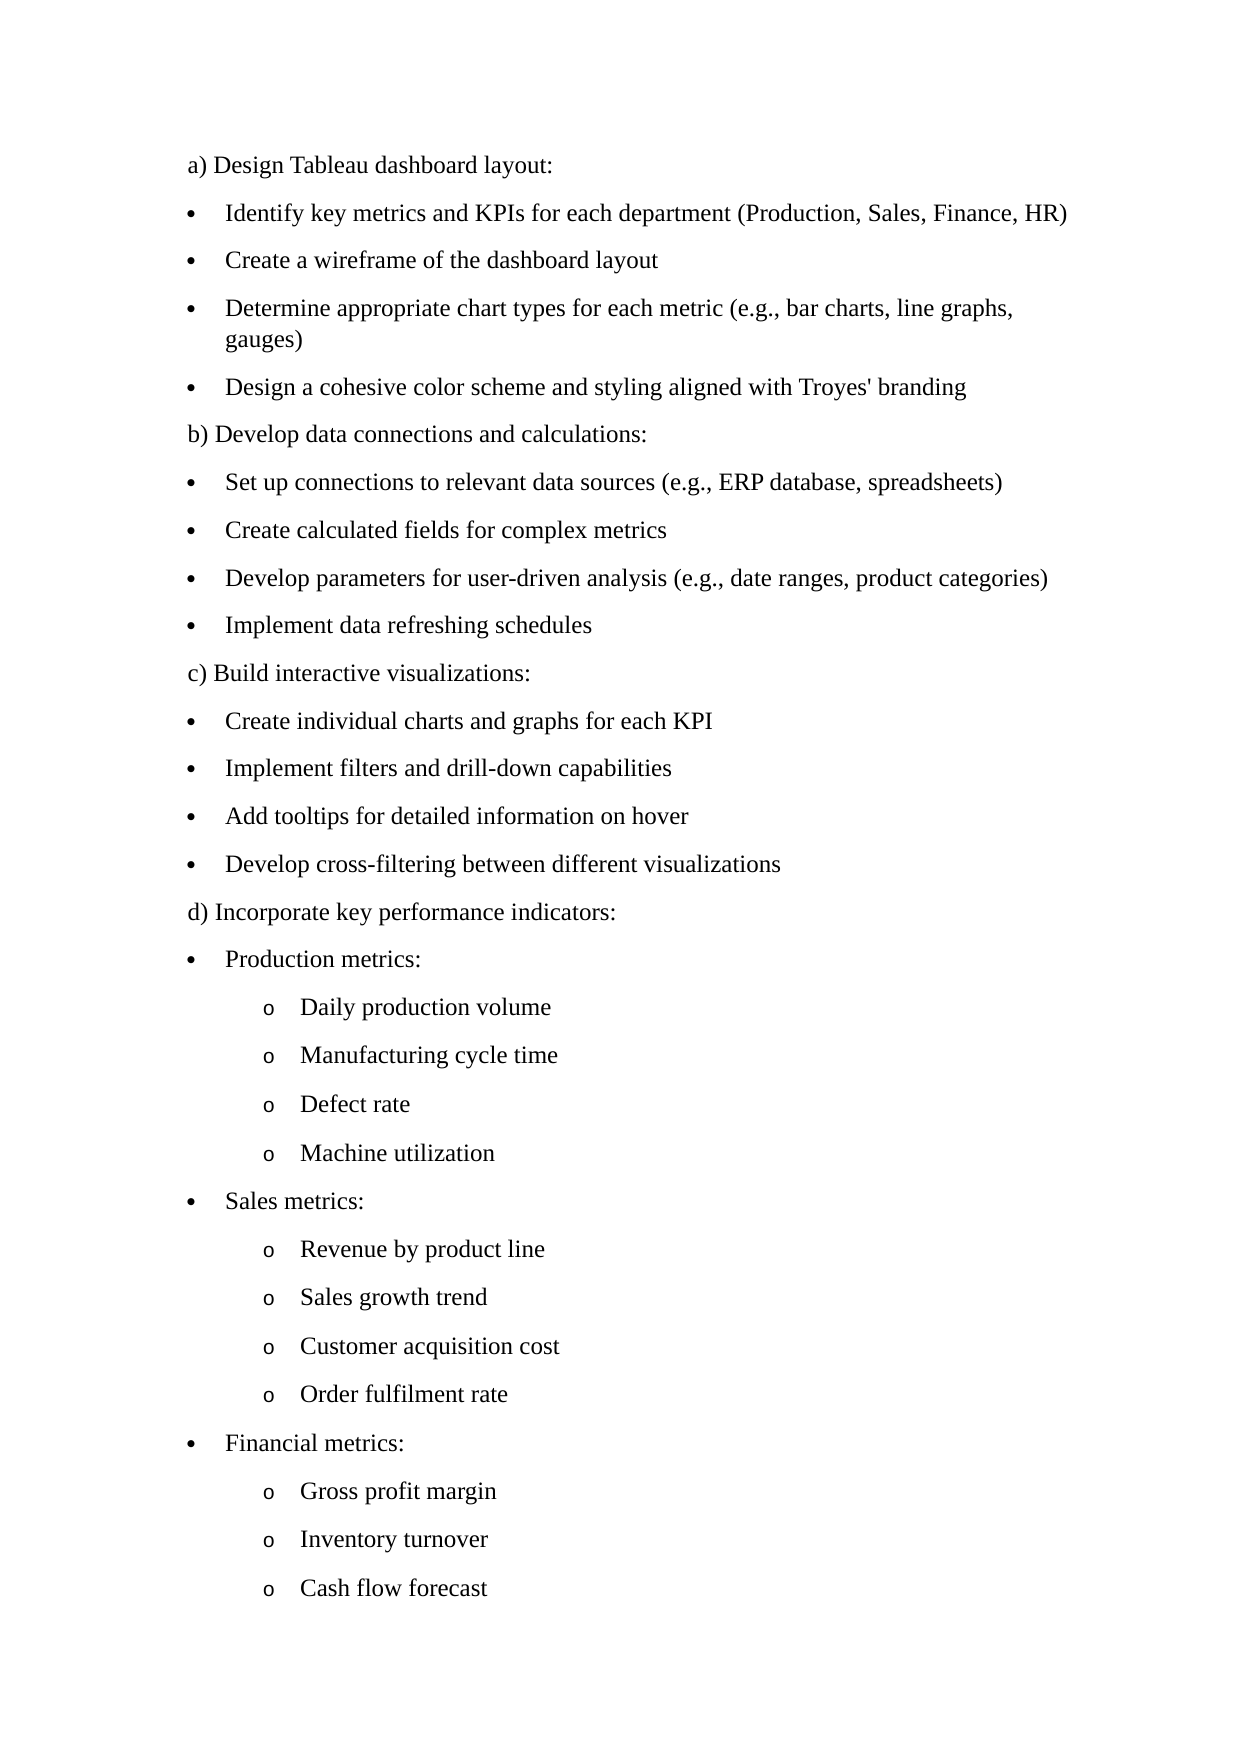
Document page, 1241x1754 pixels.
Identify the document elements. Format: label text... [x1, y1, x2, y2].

list Sales metrics: [187, 1186, 1090, 1215]
list Identify key metrics and KPIs for each department (Production, Sales, Finance, HR) [187, 198, 1090, 226]
text a) Design Tableau dashboard layout: [187, 150, 1090, 179]
list Order fulfilment rate [262, 1379, 1090, 1409]
list Daily production volume [262, 992, 1090, 1022]
list Inventory turnover [262, 1524, 1090, 1554]
list Gross profit margin [262, 1476, 1090, 1505]
list Develop cross-filtering between different visualizations [187, 849, 1090, 878]
list Production metrics: [187, 944, 1090, 973]
list Design a cohesive color scheme and styling aligned with Troyes' branding [187, 372, 1090, 401]
list Determine appropriate chart types for each metric (e.g., bar charts, line graphs, gauges) [187, 293, 1090, 353]
list Set up connections to relevant data sources (e.g., ERP database, spreadsheets) [187, 467, 1090, 496]
list Create individual charts and graphs for each KPI [187, 706, 1090, 734]
list Customer acquisition cost [262, 1331, 1090, 1361]
list Revenue by product line [262, 1234, 1090, 1263]
list Create a wireframe of the dashboard layout [187, 245, 1090, 274]
list Add tooltips for detailed information on hover [187, 801, 1090, 830]
list Implement data refreshing schedules [187, 610, 1090, 639]
text d) Incorporate key performance indicators: [187, 897, 1090, 925]
list Implement filters and drill-down capabilities [187, 753, 1090, 782]
list Machine utilization [262, 1138, 1090, 1167]
list Create calculated fields for complex metrics [187, 515, 1090, 544]
list Defect rate [262, 1089, 1090, 1119]
list Manufacturing cycle time [262, 1041, 1090, 1070]
list Sales growth trend [262, 1282, 1090, 1312]
text b) Develop data connections and calculations: [187, 419, 1090, 448]
list Financial metrics: [187, 1428, 1090, 1457]
list Cash flow forecast [262, 1573, 1090, 1602]
text c) Build interactive visualizations: [187, 658, 1090, 687]
list Develop parameters for user-driven analysis (e.g., date ranges, product categories) [187, 563, 1090, 591]
